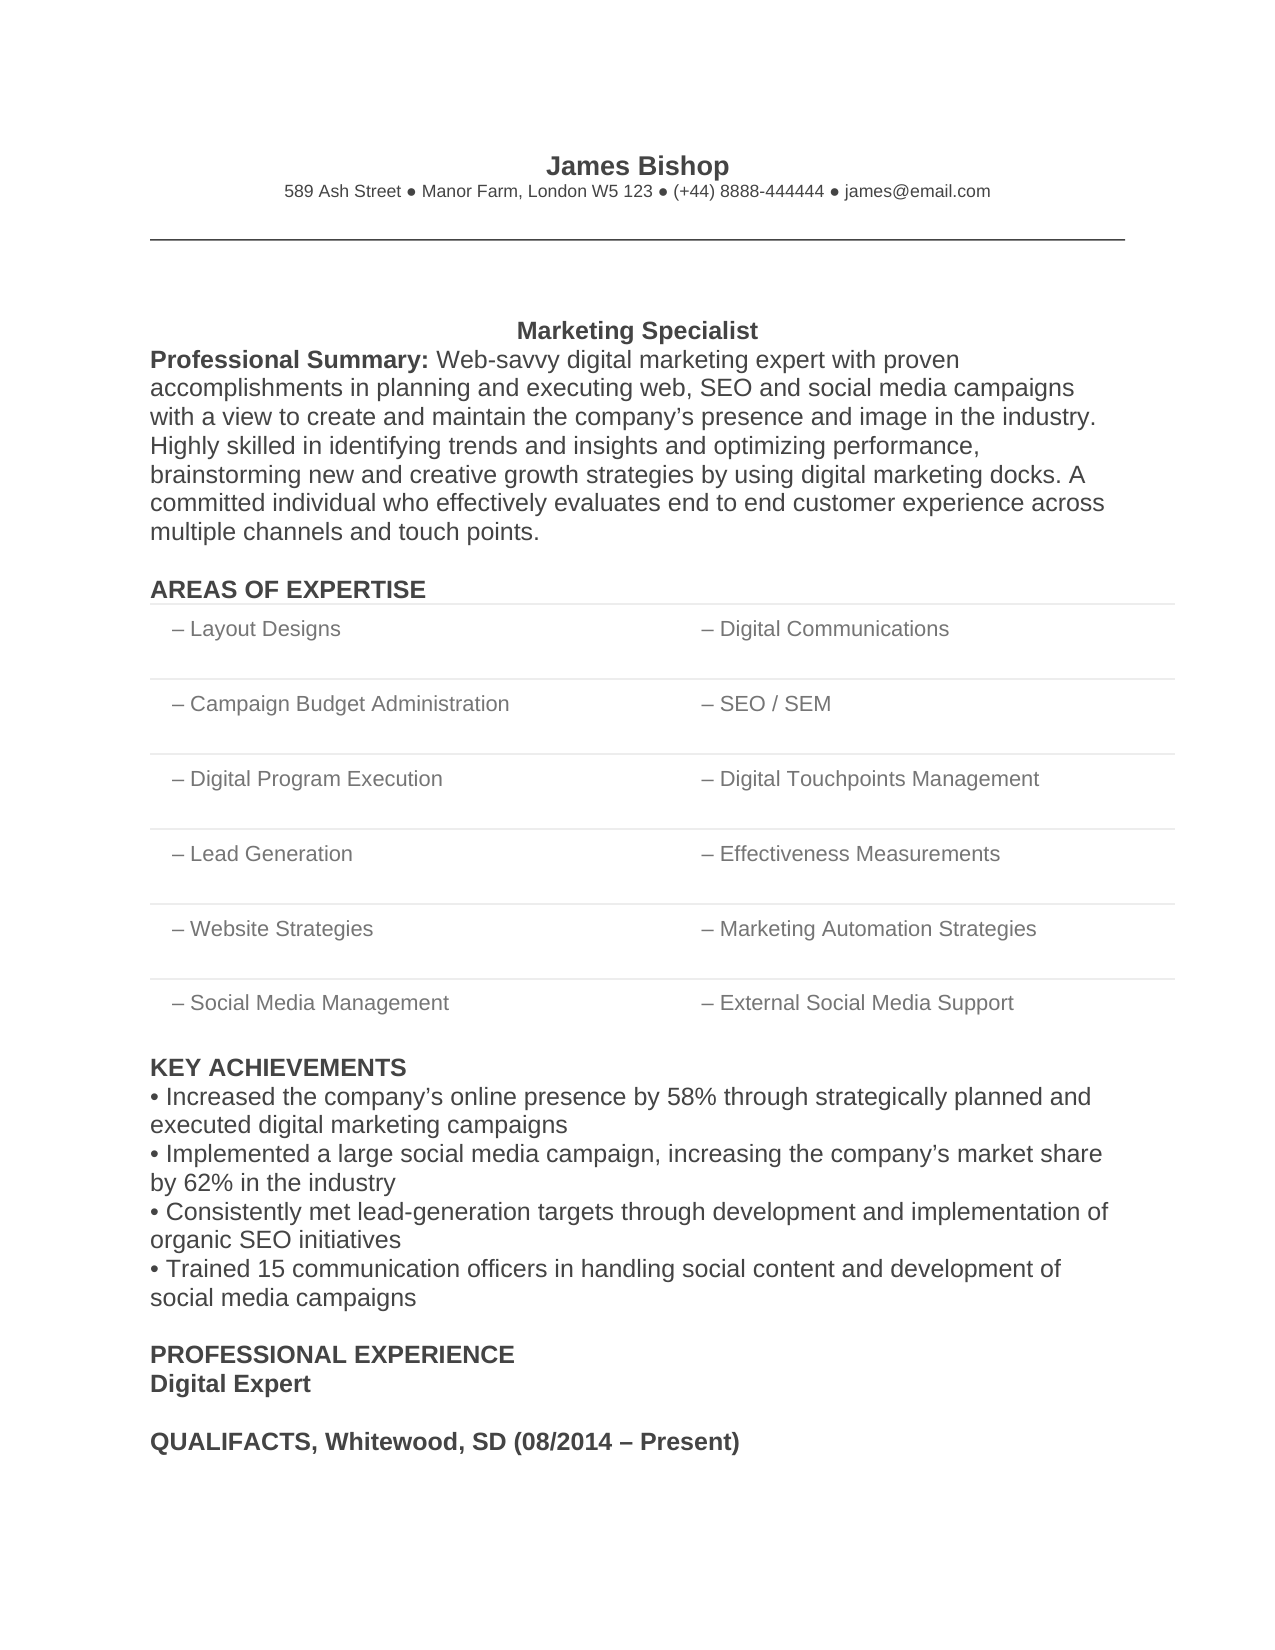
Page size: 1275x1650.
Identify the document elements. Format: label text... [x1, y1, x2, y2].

text Marketing Specialist [150, 316, 1125, 344]
text 589 Ash Street ● Manor Farm, London W5 123 ● (+44) 8888-444444 ● james@email.com [150, 181, 1125, 202]
table_cell – SEO / SEM [680, 680, 1175, 753]
table_cell – Website Strategies [150, 905, 679, 978]
table_cell – Marketing Automation Strategies [680, 905, 1175, 978]
table_cell – Digital Touchpoints Management [680, 755, 1175, 828]
text QUALIFACTS, Whitewood, SD (08/2014 – Present) [150, 1398, 1125, 1455]
text Digital Expert [150, 1369, 1125, 1398]
table_cell – Lead Generation [150, 830, 679, 903]
text Professional Summary: Web-savvy digital marketing expert with proven accomplishments in planning and executing web, SEO and social media campaigns with a view to create and maintain the company’s presence and image in the industry. Highly skilled in identifying trends and insights and optimizing performance, brainstorming new and creative growth strategies by using digital marketing docks. A committed individual who effectively evaluates end to end customer experience across multiple channels and touch points. [150, 344, 1125, 546]
table_cell – External Social Media Support [680, 980, 1175, 1053]
table_header – Digital Communications [680, 605, 1175, 678]
text PROFESSIONAL EXPERIENCE [150, 1340, 1125, 1369]
text James Bishop [150, 150, 1125, 181]
table_cell – Campaign Budget Administration [150, 680, 679, 753]
text KEY ACHIEVEMENTS • Increased the company’s online presence by 58% through strategically planned and executed digital marketing campaigns • Implemented a large social media campaign, increasing the company’s market share by 62% in the industry • Consistently met lead-generation targets through development and implementation of organic SEO initiatives • Trained 15 communication officers in handling social content and development of social media campaigns [150, 1053, 1125, 1311]
text AREAS OF EXPERTISE [150, 574, 1125, 603]
table_cell – Effectiveness Measurements [680, 830, 1175, 903]
table_cell – Social Media Management [150, 980, 679, 1053]
table_cell – Digital Program Execution [150, 755, 679, 828]
table_header – Layout Designs [150, 605, 679, 678]
